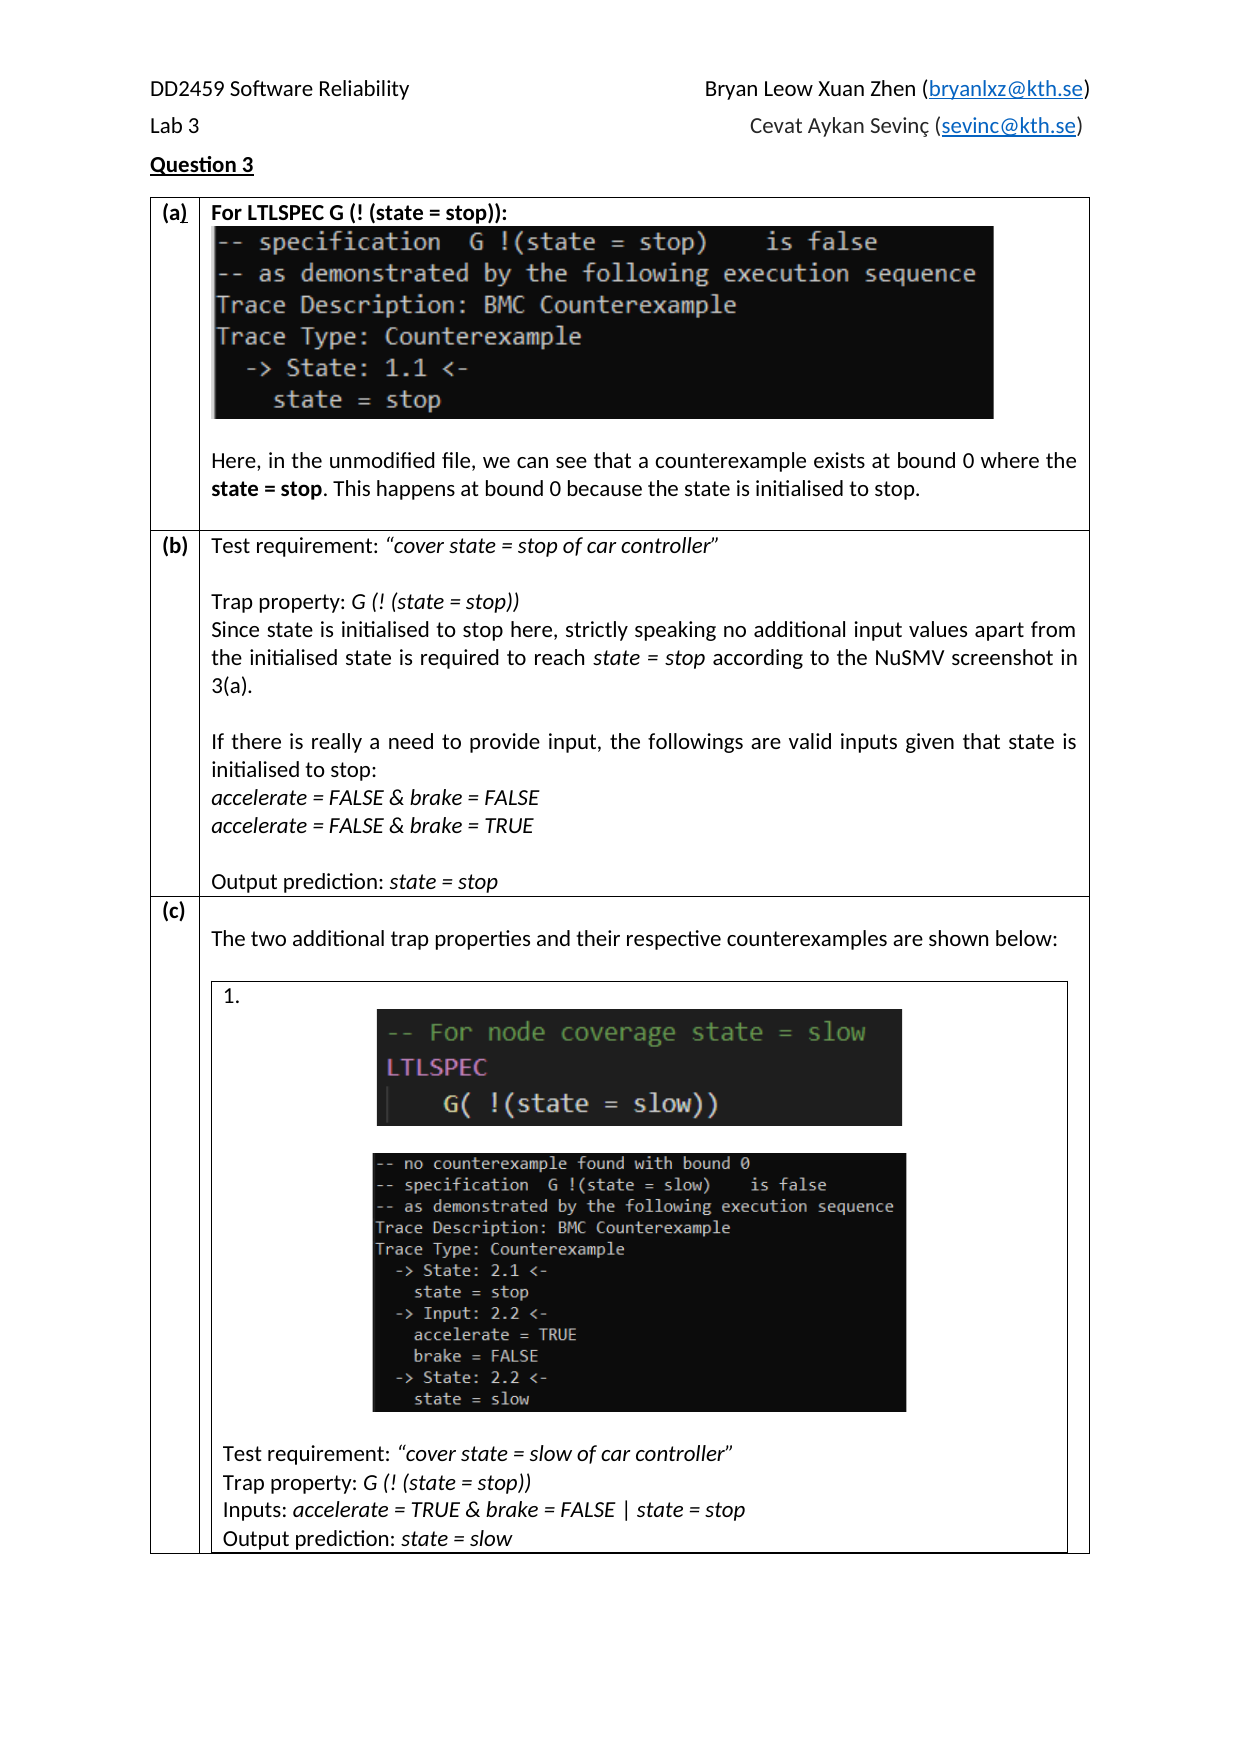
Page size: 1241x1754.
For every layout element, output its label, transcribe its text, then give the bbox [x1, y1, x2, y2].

table_cell (c) [151, 897, 199, 1553]
table_header For LTLSPEC G (! (state = stop)): Here, in the unmodified file, we can see that a counterexample exists at bound 0 where the state = stop. This happens at bound 0 because the state is initialised to stop. [200, 198, 1089, 530]
table_cell The two additional trap properties and their respective counterexamples are shown below: [200, 897, 1089, 1553]
table_header (a) [151, 198, 199, 530]
table_cell (b) [151, 531, 199, 896]
text Question 3 [150, 150, 1090, 178]
table_cell Test requirement: “cover state = stop of car controller” Trap property: G (! (state = stop)) Since state is initialised to stop here, strictly speaking no additional input values apart from the initialised state is required to reach state = stop according to the NuSMV screenshot in 3(a). If there is really a need to provide input, the followings are valid inputs given that state is initialised to stop: accelerate = FALSE & brake = FALSE accelerate = FALSE & brake = TRUE Output prediction: state = stop [200, 531, 1089, 896]
picture [376, 1009, 903, 1126]
picture [211, 226, 994, 419]
picture [372, 1153, 907, 1412]
